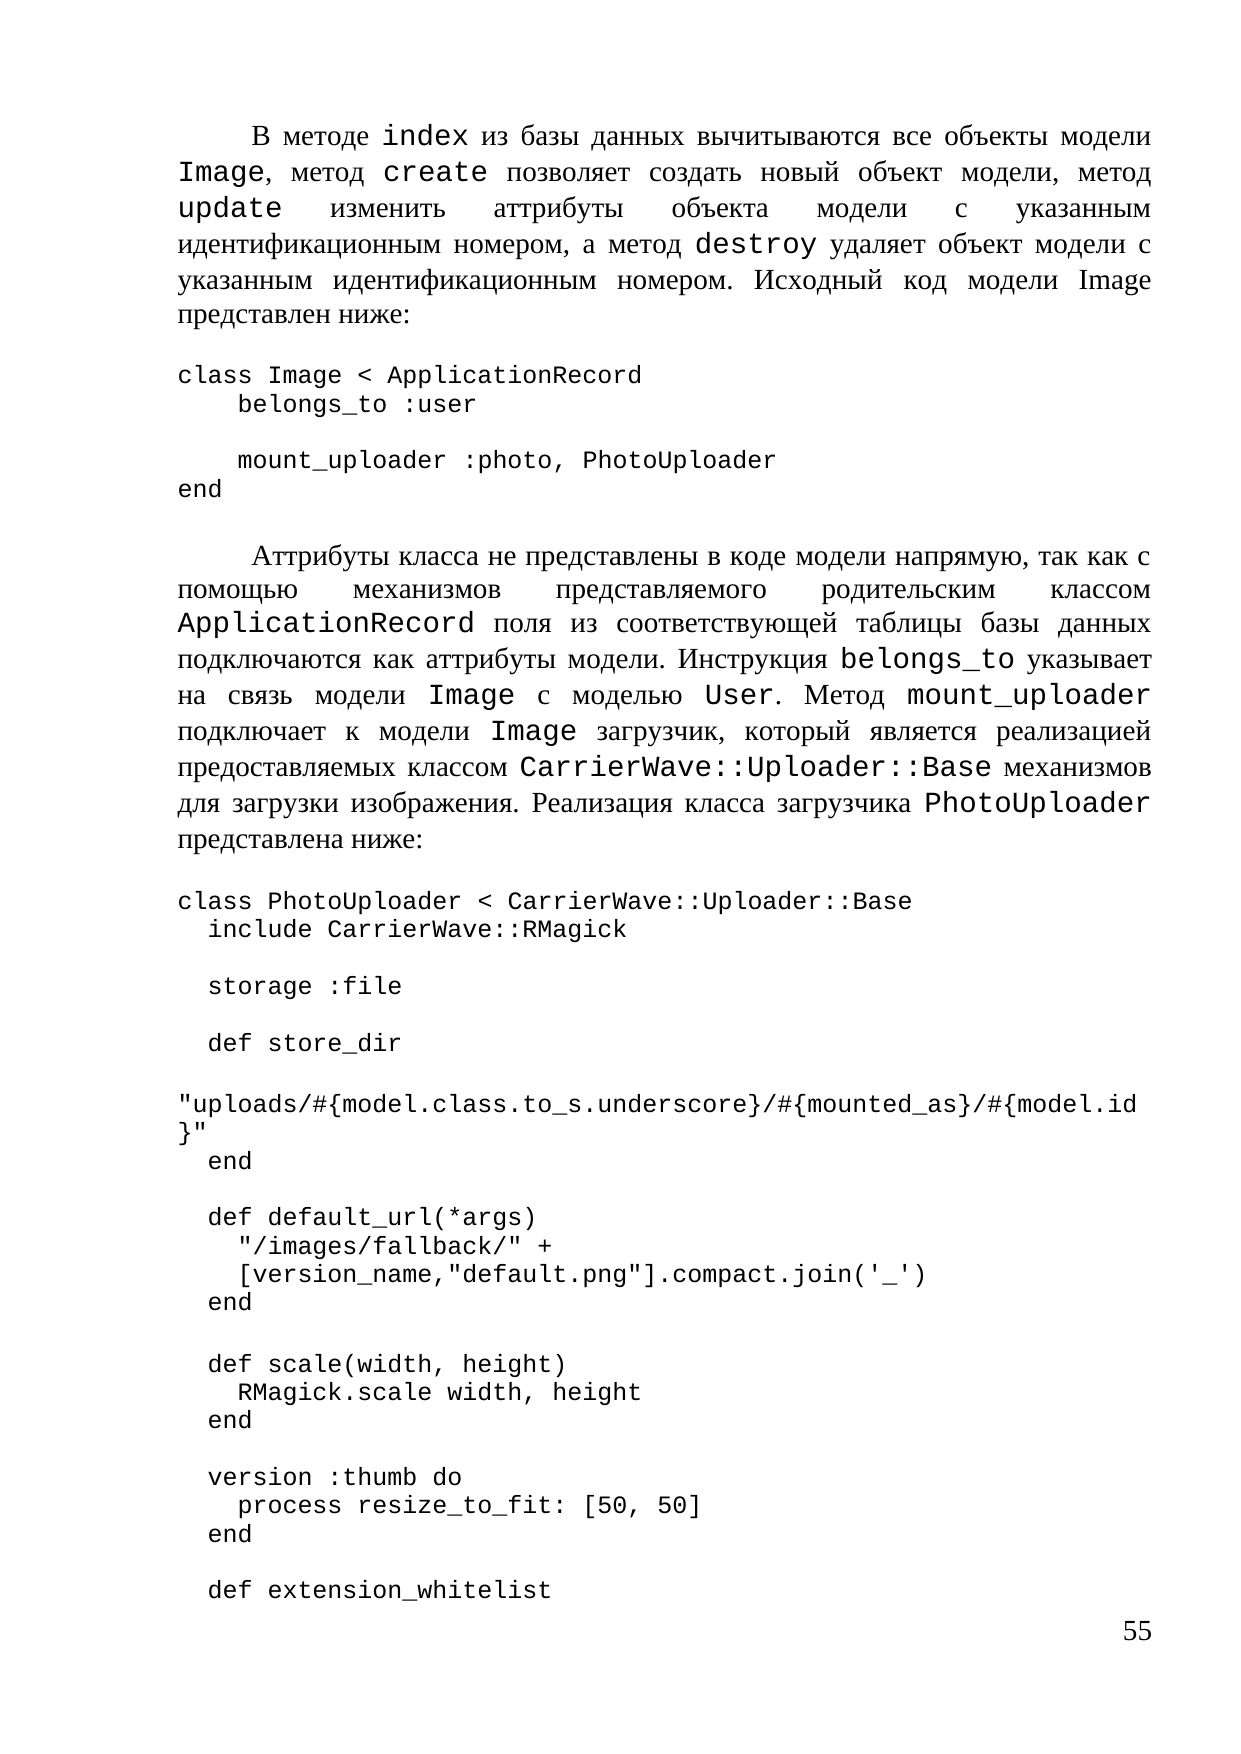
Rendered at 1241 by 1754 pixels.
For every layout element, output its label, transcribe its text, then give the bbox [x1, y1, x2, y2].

text "uploads/#{model.class.to_s.underscore}/#{mounted_as}/#{model.id}" [177, 1058, 1152, 1148]
text RMagick.scale width, height [177, 1379, 1152, 1408]
text storage :file [177, 973, 1152, 1002]
text [version_name,"default.png"].compact.join('_') [177, 1262, 1152, 1290]
text def scale(width, height) [177, 1351, 1152, 1379]
text def store_dir [177, 1030, 1152, 1058]
text Аттрибуты класса не представлены в коде модели напрямую, так как с помощью механизмов представляемого родительским классом ApplicationRecord поля из соответствующей таблицы базы данных подключаются как аттрибуты модели. Инструкция belongs_to указывает на связь модели Image с моделью User. Метод mount_uploader подключает к модели Image загрузчик, который является реализацией предоставляемых классом CarrierWave::Uploader::Base механизмов для загрузки изображения. Реализация класса загрузчика PhotoUploader представлена ниже: [177, 538, 1152, 855]
text mount_uploader :photo, PhotoUploader [177, 448, 1152, 476]
text end [177, 1148, 1152, 1177]
text def extension_whitelist [177, 1578, 1152, 1606]
text def default_url(*args) [177, 1205, 1152, 1233]
text class Image < ApplicationRecord [177, 363, 1152, 391]
text "/images/fallback/" + [177, 1233, 1152, 1262]
text process resize_to_fit: [50, 50] [177, 1493, 1152, 1521]
text version :thumb do [177, 1464, 1152, 1493]
text end [177, 476, 1152, 504]
text include CarrierWave::RMagick [177, 917, 1152, 945]
text belongs_to :user [177, 391, 1152, 419]
text class PhotoUploader < CarrierWave::Uploader::Base [177, 888, 1152, 917]
text end [177, 1521, 1152, 1549]
text В методе index из базы данных вычитываются все объекты модели Image, метод create позволяет создать новый объект модели, метод update изменить аттрибуты объекта модели с указанным идентификационным номером, а метод destroy удаляет объект модели с указанным идентификационным номером. Исходный код модели Image представлен ниже: [177, 118, 1152, 329]
text end [177, 1290, 1152, 1318]
text end [177, 1408, 1152, 1436]
